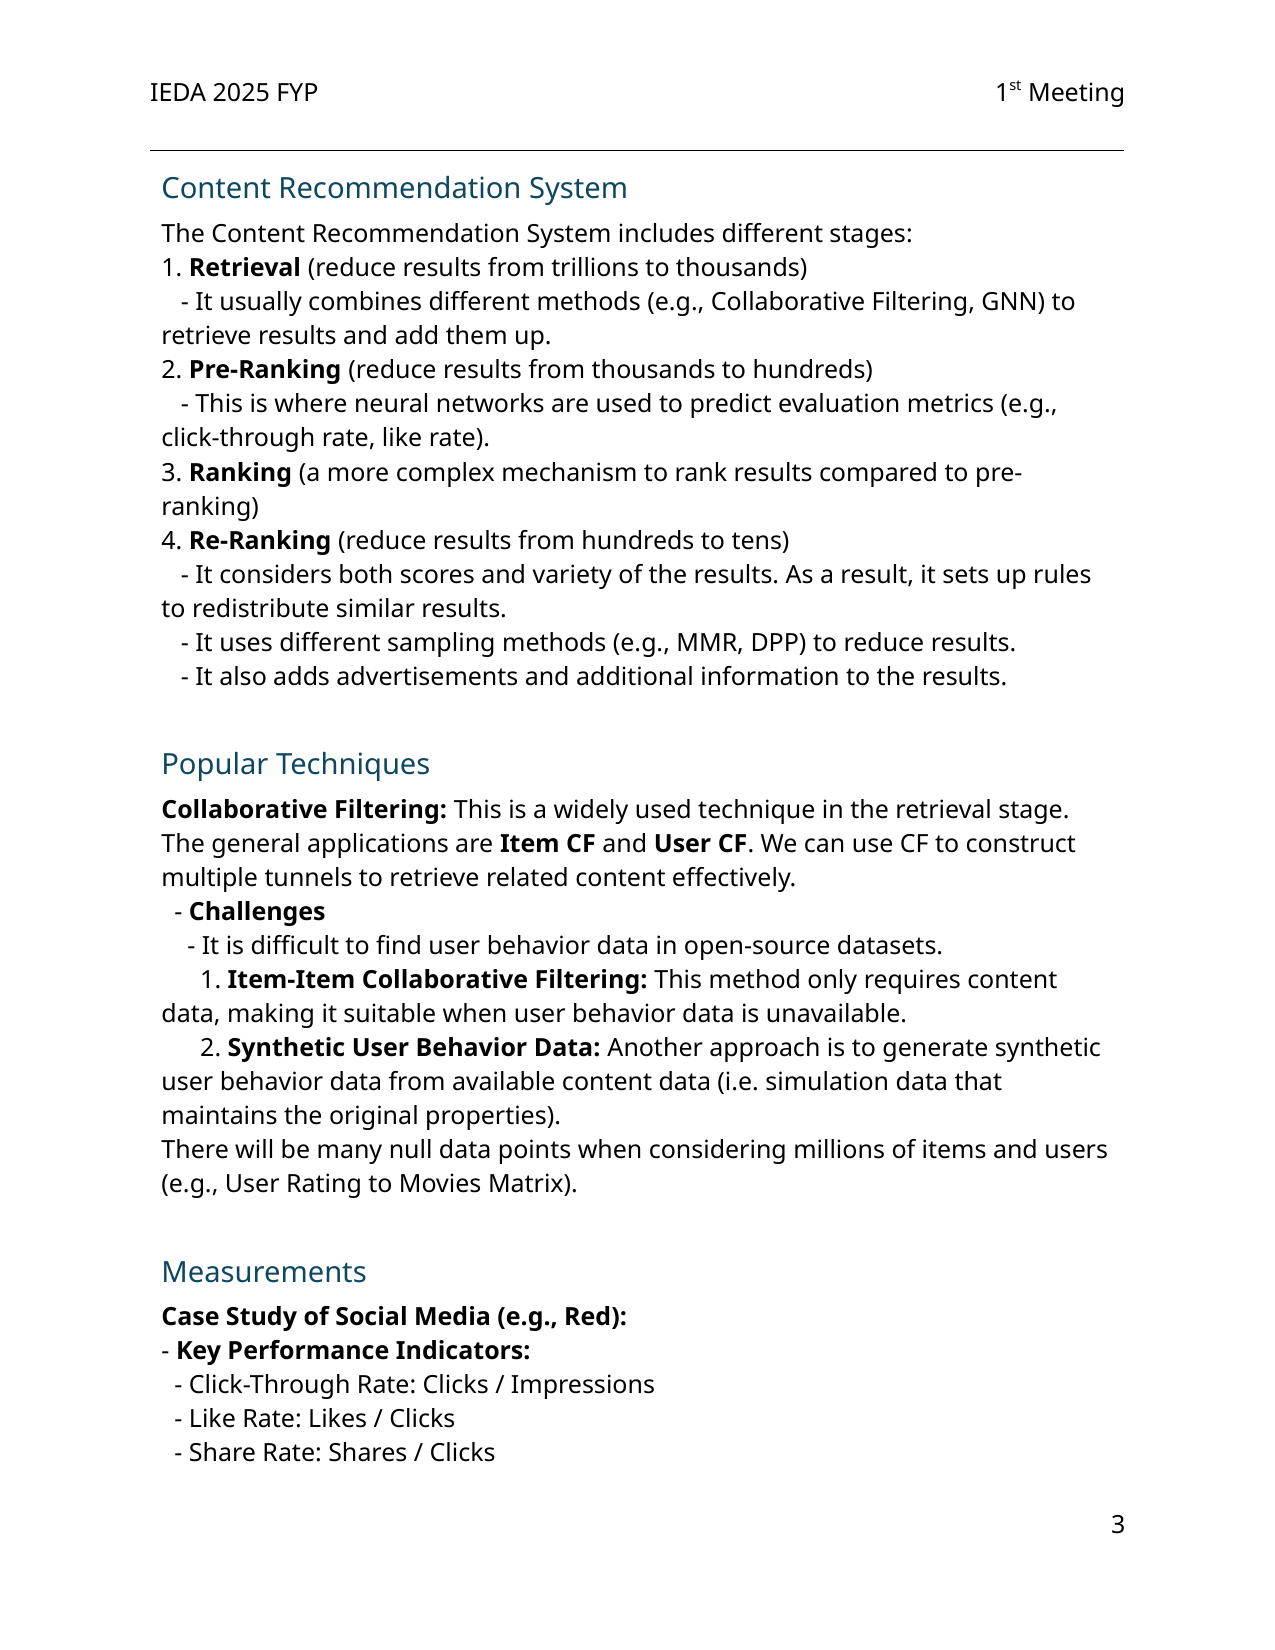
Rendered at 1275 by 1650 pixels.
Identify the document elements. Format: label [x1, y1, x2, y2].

table_cell [150, 151, 1124, 1469]
